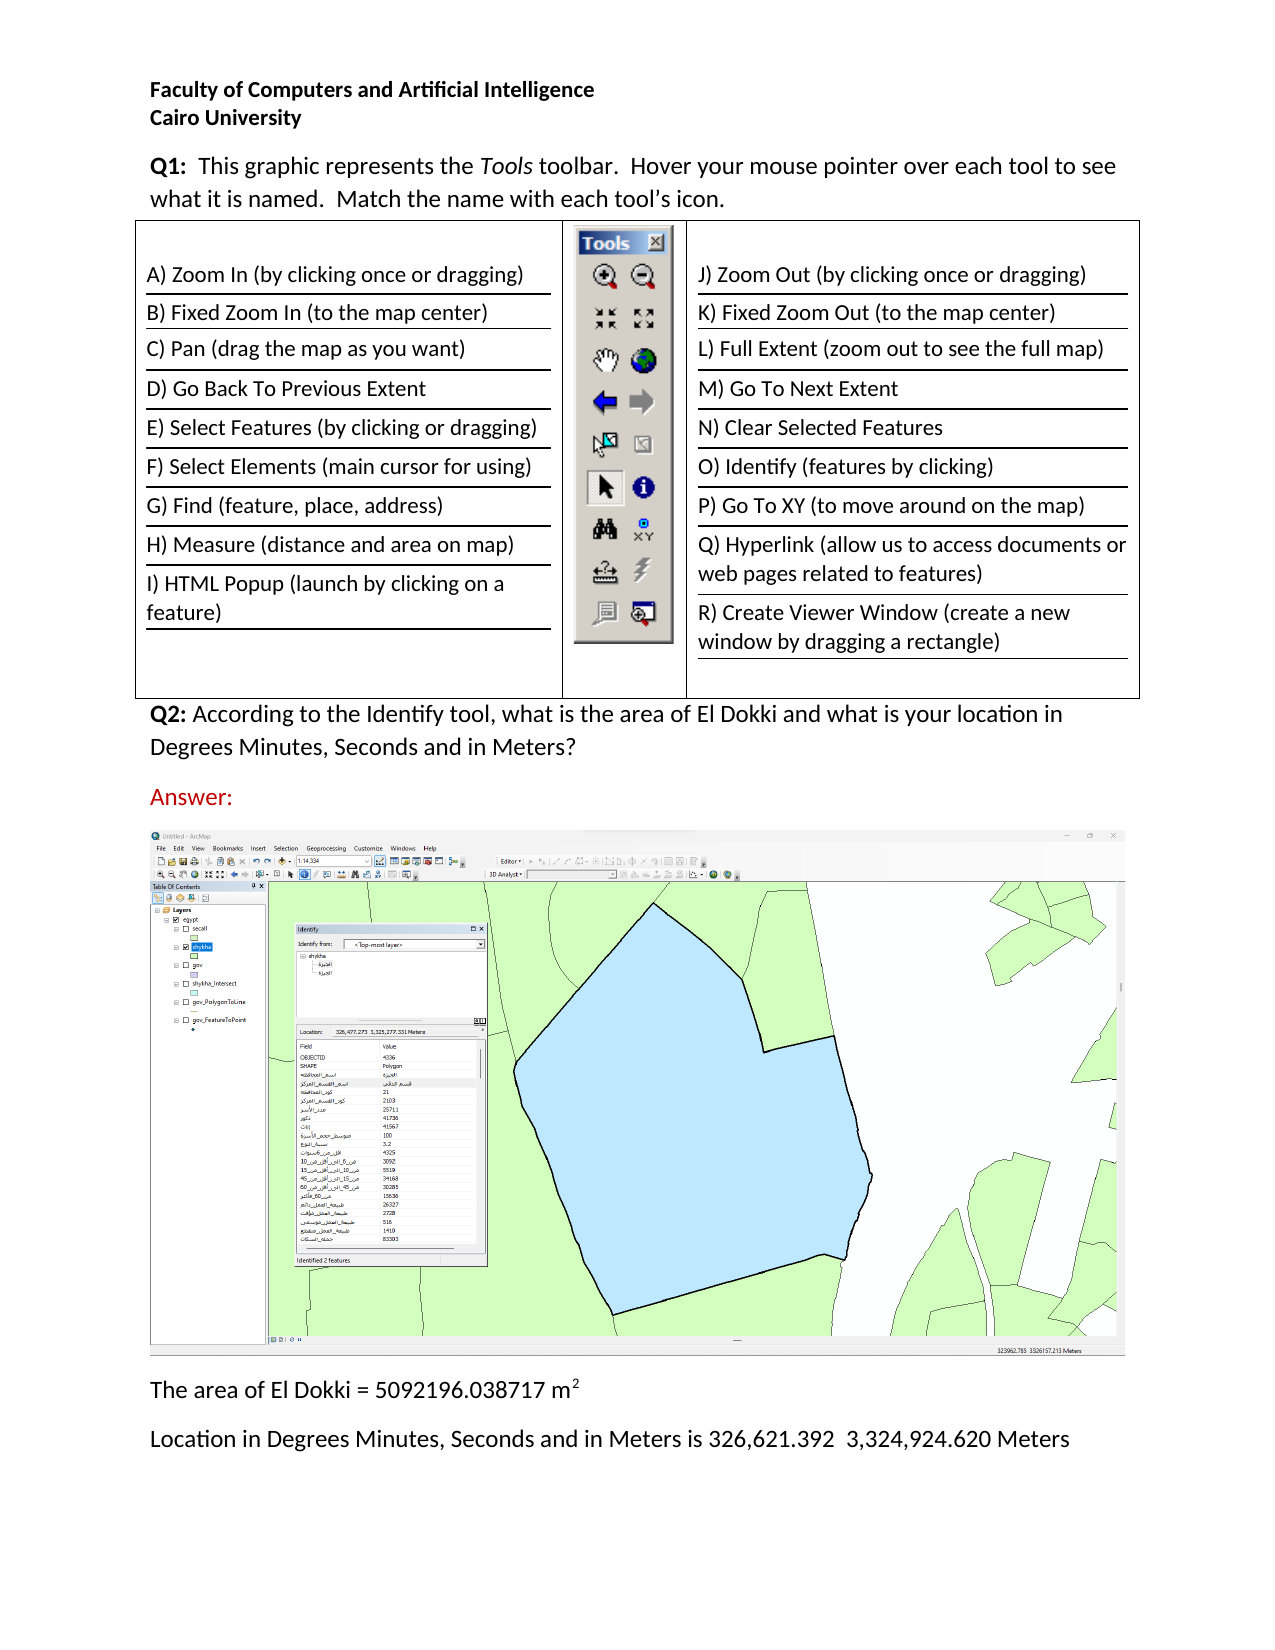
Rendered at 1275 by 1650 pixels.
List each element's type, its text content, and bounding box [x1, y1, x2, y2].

text Q1: This graphic represents the Tools toolbar. Hover your mouse pointer over each tool to see what it is named. Match the name with each tool’s icon. [150, 150, 1125, 213]
text Q2: According to the Identify tool, what is the area of El Dokki and what is your location in Degrees Minutes, Seconds and in Meters? [150, 699, 1125, 762]
picture [573, 225, 674, 644]
text Answer: [150, 781, 1125, 812]
table_header J) Zoom Out (by clicking once or dragging) K) Fixed Zoom Out (to the map center) L) Full Extent (zoom out to see the full map) M) Go To Next Extent N) Clear Selected Features O) Identify (features by clicking) P) Go To XY (to move around on the map) Q) Hyperlink (allow us to access documents or web pages related to features) R) Create Viewer Window (create a new window by dragging a rectangle) [687, 221, 1139, 697]
text Location in Degrees Minutes, Seconds and in Meters is 326,621.392 3,324,924.620 Meters [150, 1424, 1125, 1454]
table_header [563, 221, 686, 697]
text The area of El Dokki = 5092196.038717 m2 [150, 1374, 1125, 1404]
table_header A) Zoom In (by clicking once or dragging) B) Fixed Zoom In (to the map center) C) Pan (drag the map as you want) D) Go Back To Previous Extent E) Select Features (by clicking or dragging) F) Select Elements (main cursor for using) G) Find (feature, place, address) H) Measure (distance and area on map) I) HTML Popup (launch by clicking on a feature) [136, 221, 562, 697]
picture [150, 830, 1125, 1356]
